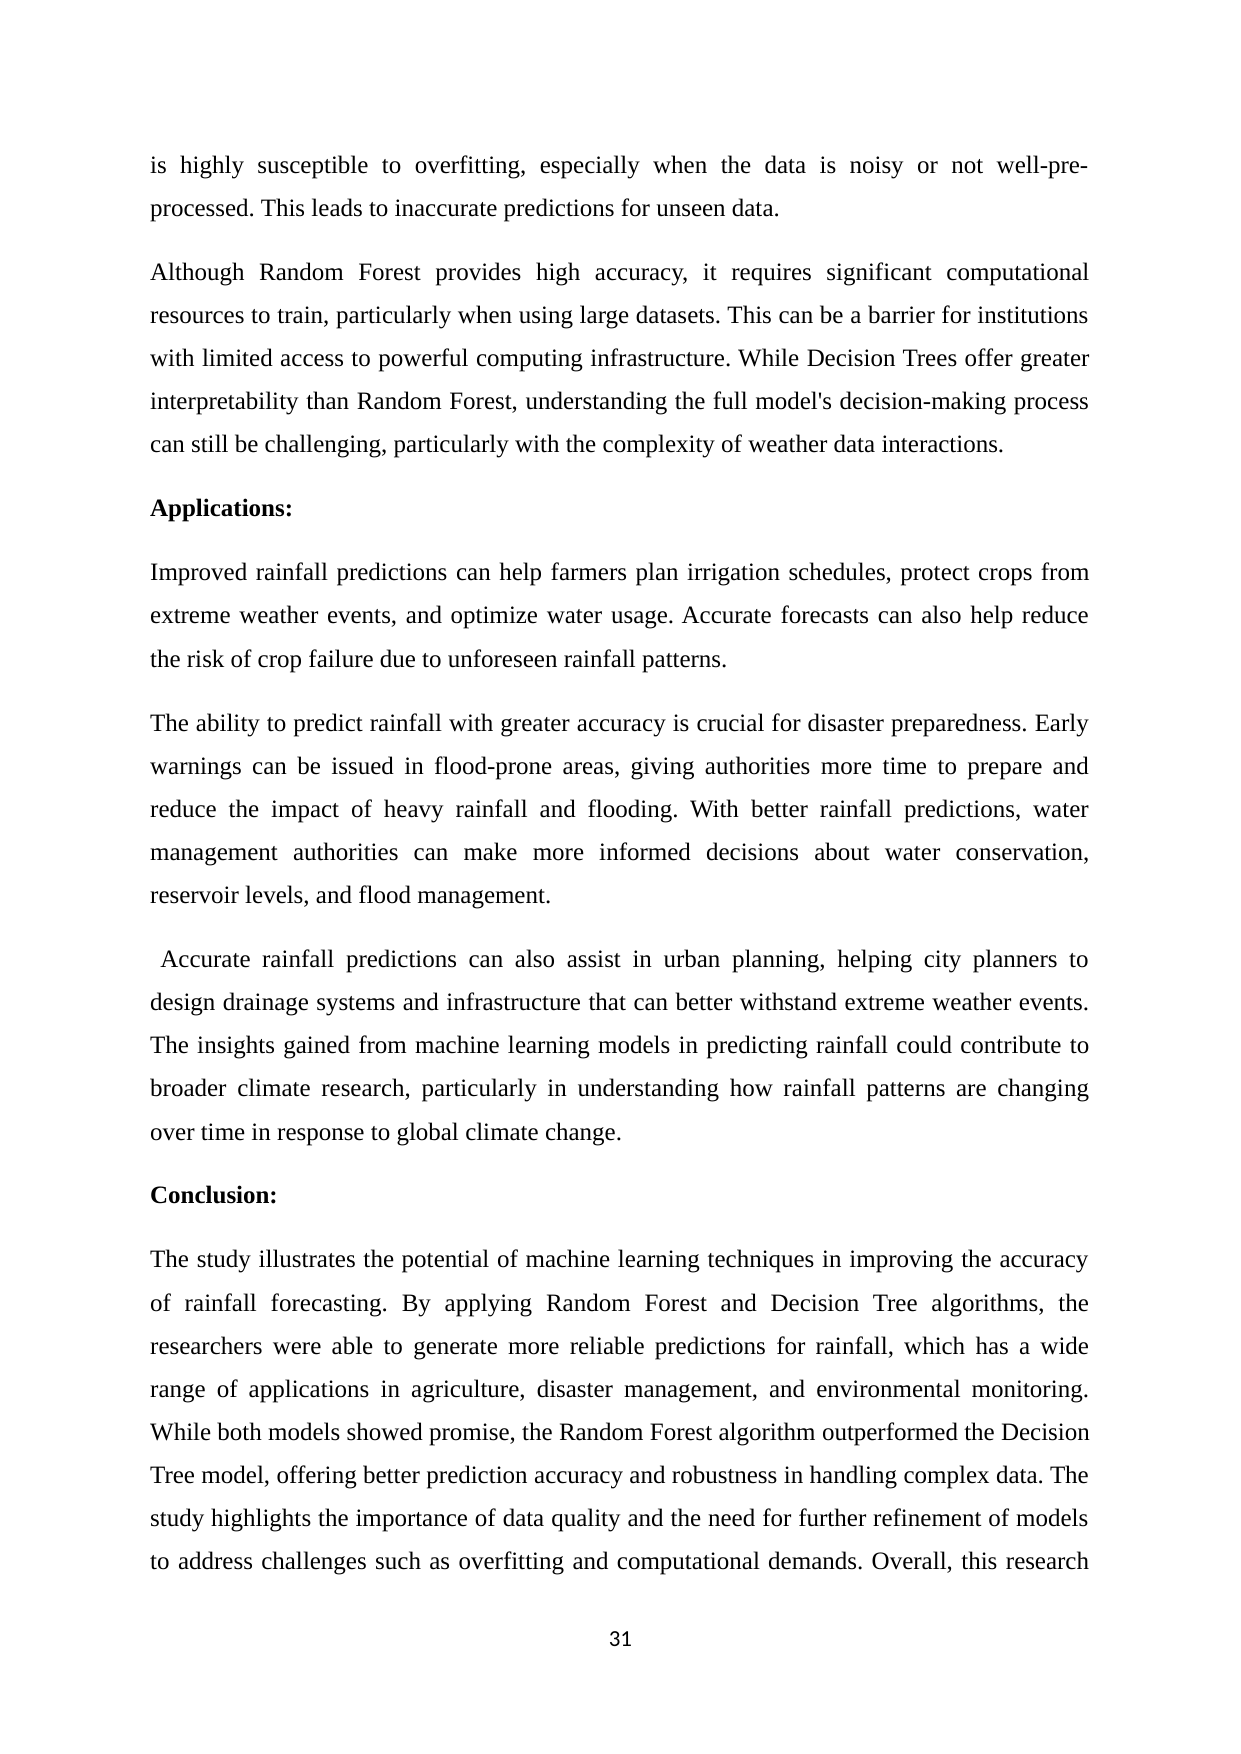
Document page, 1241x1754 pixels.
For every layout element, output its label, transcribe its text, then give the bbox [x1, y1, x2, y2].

text Applications: [150, 493, 1090, 522]
text The ability to predict rainfall with greater accuracy is crucial for disaster preparedness. Early warnings can be issued in flood-prone areas, giving authorities more time to prepare and reduce the impact of heavy rainfall and flooding. With better rainfall predictions, water management authorities can make more informed decisions about water conservation, reservoir levels, and flood management. [150, 708, 1090, 909]
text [150, 1244, 1090, 1575]
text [150, 150, 1090, 222]
text Although Random Forest provides high accuracy, it requires significant computational resources to train, particularly when using large datasets. This can be a barrier for institutions with limited access to powerful computing infrastructure. While Decision Trees offer greater interpretability than Random Forest, understanding the full model's decision-making process can still be challenging, particularly with the complexity of weather data interactions. [150, 257, 1090, 458]
text Conclusion: [150, 1181, 1090, 1209]
text Improved rainfall predictions can help farmers plan irrigation schedules, protect crops from extreme weather events, and optimize water usage. Accurate forecasts can also help reduce the risk of crop failure due to unforeseen rainfall patterns. [150, 557, 1090, 672]
text Accurate rainfall predictions can also assist in urban planning, helping city planners to design drainage systems and infrastructure that can better withstand extreme weather events. The insights gained from machine learning models in predicting rainfall could contribute to broader climate research, particularly in understanding how rainfall patterns are changing over time in response to global climate change. [150, 944, 1090, 1145]
